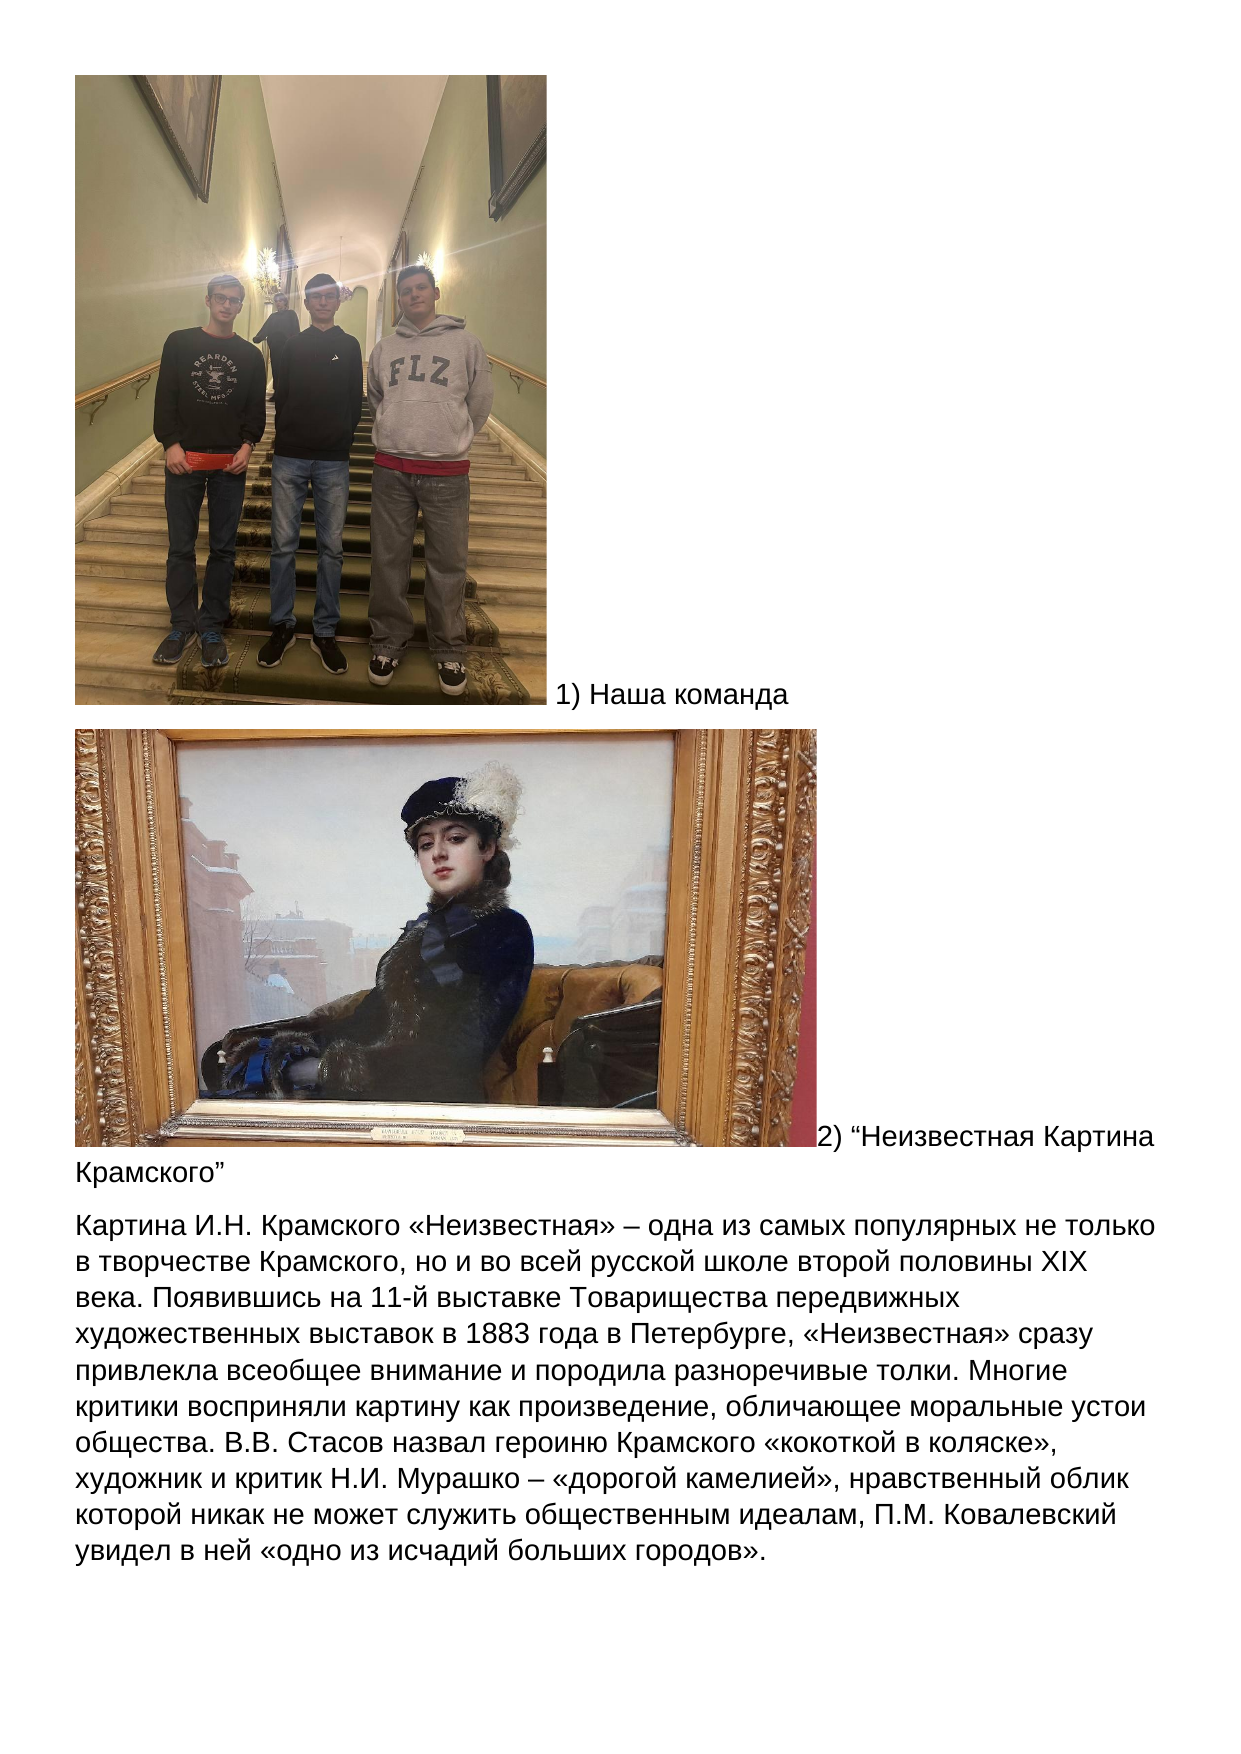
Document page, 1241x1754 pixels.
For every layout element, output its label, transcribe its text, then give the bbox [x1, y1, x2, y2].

picture [75, 729, 817, 1147]
picture [75, 75, 547, 705]
text Картина И.Н. Крамского «Неизвестная» – одна из самых популярных не только в творчестве Крамского, но и во всей русской школе второй половины ХIХ века. Появившись на 11-й выставке Товарищества передвижных художественных выставок в 1883 года в Петербурге, «Неизвестная» сразу привлекла всеобщее внимание и породила разноречивые толки. Многие критики восприняли картину как произведение, обличающее моральные устои общества. В.В. Стасов назвал героиню Крамского «кокоткой в коляске», художник и критик Н.И. Мурашко – «дорогой камелией», нравственный облик которой никак не может служить общественным идеалам, П.М. Ковалевский увидел в ней «одно из исчадий больших городов». [75, 1208, 1165, 1567]
